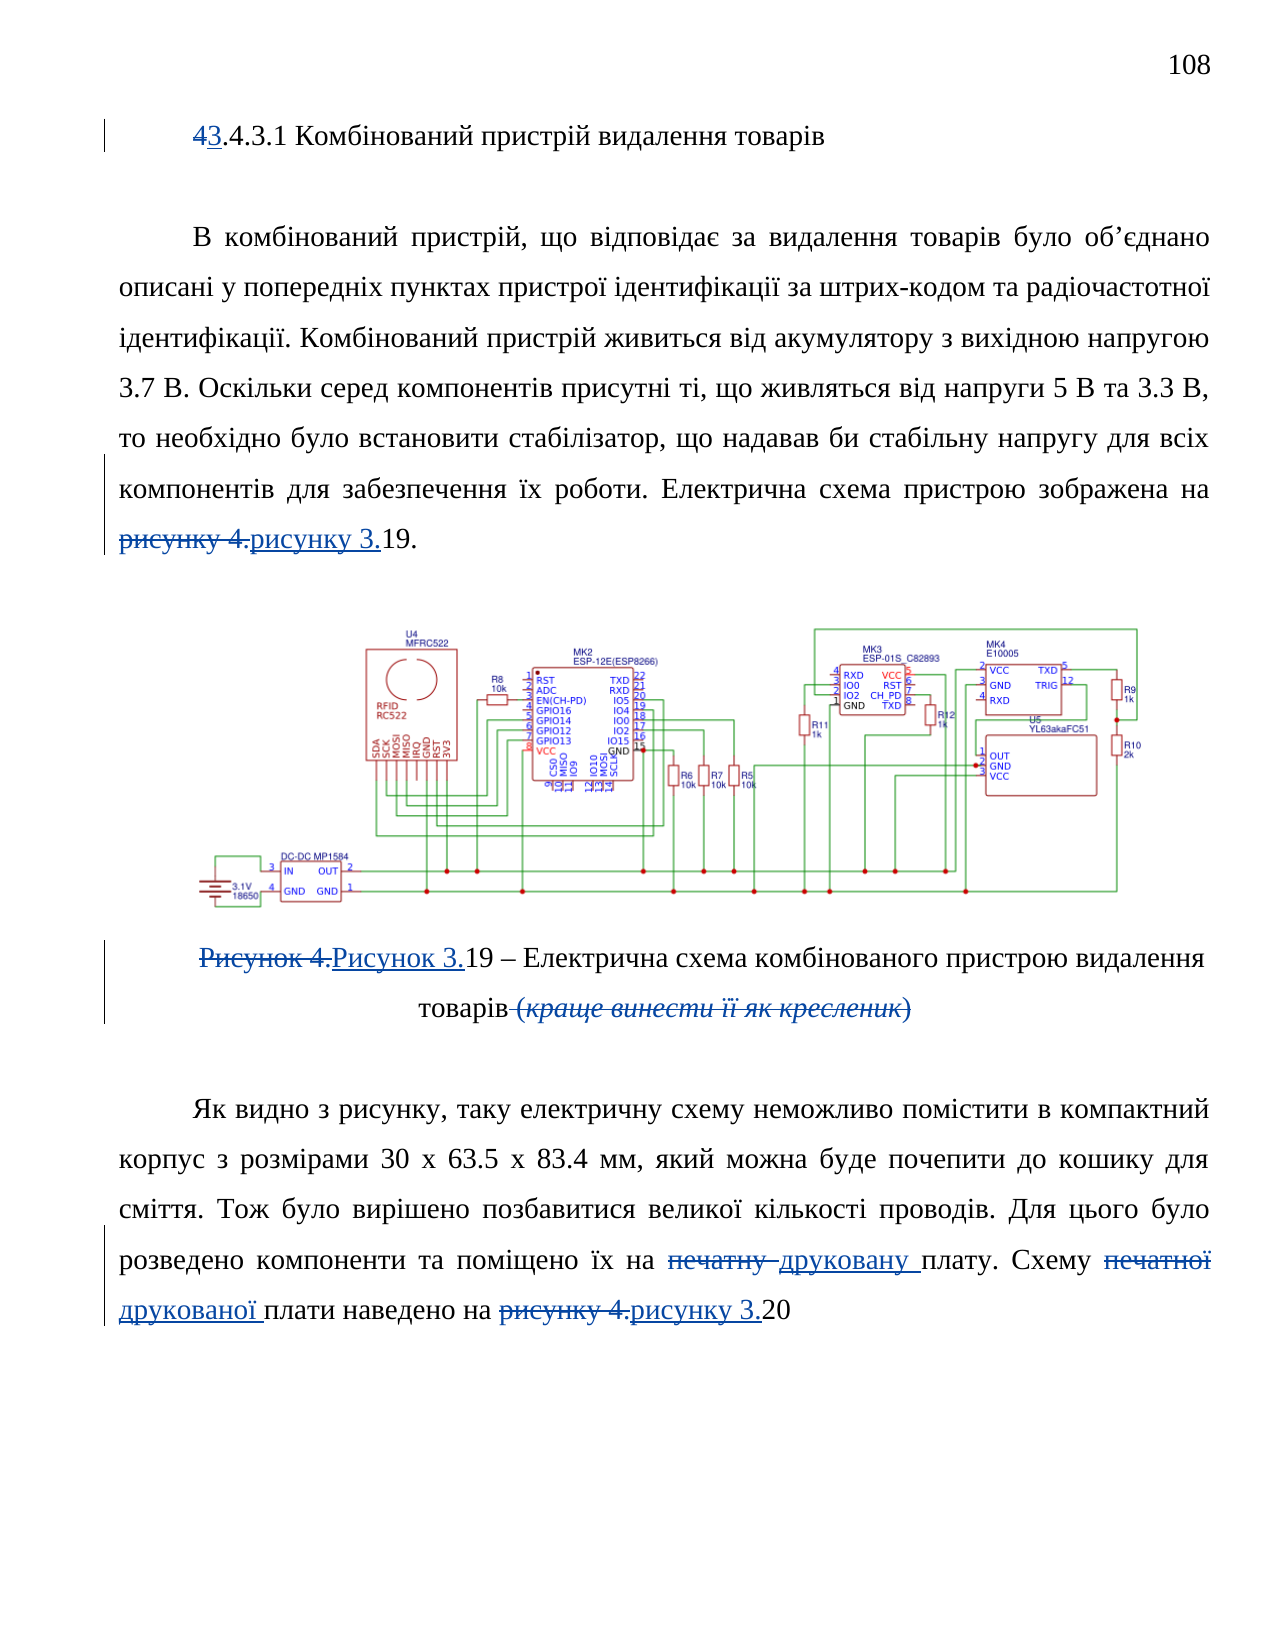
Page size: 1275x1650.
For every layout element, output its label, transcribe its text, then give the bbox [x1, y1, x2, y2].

text 19 – Електрична схема комбінованого пристрою видалення товарів [118, 940, 1211, 1024]
text Як видно з рисунку, таку електричну схему неможливо помістити в компактний корпус з розмірами 30 x 63.5 x 83.4 мм, який можна буде почепити до кошику для сміття. Тож було вирішено позбавитися великої кількості проводів. Для цього було розведено компоненти та поміщено їх на плату. Схему плати наведено на 20 [118, 1091, 1211, 1326]
text В комбінований пристрій, що відповідає за видалення товарів було об’єднано описані у попередніх пунктах пристрої ідентифікації за штрих-кодом та радіочастотної ідентифікації. Комбінований пристрій живиться від акумулятору з вихідною напругою 3.7 В. Оскільки серед компонентів присутні ті, що живляться від напруги 5 В та 3.3 В, то необхідно було встановити стабілізатор, що надавав би стабільну напругу для всіх компонентів для забезпечення їх роботи. Електрична схема пристрою зображена на 19. [118, 219, 1211, 554]
picture [192, 621, 1149, 924]
subtitle .4.3.1 Комбінований пристрій видалення товарів [118, 118, 1211, 152]
